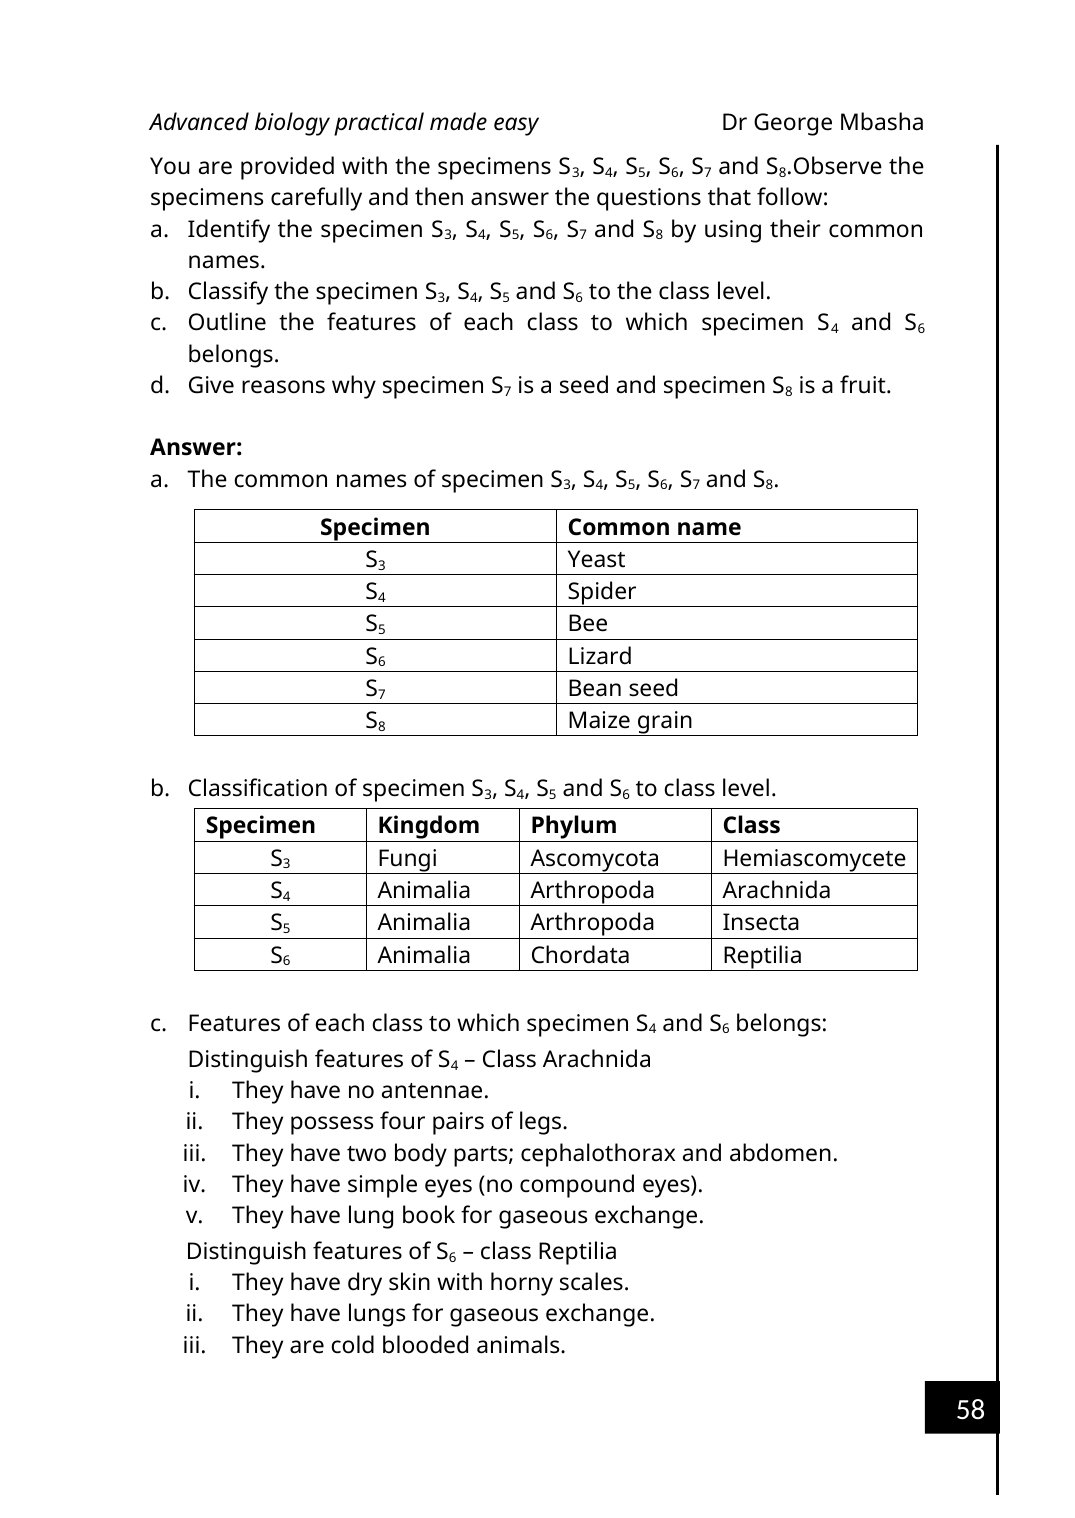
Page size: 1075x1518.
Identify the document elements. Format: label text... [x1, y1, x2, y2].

list Identify the specimen S3, S4, S5, S6, S7 and S8 by using their common names. [150, 212, 925, 275]
table_cell Reptilia [712, 939, 917, 970]
table_cell S4 [195, 874, 366, 905]
table_header Class [712, 809, 917, 841]
table_cell S7 [195, 672, 556, 703]
table_cell S3 [195, 543, 556, 574]
table_header Kingdom [367, 809, 519, 841]
list Classify the specimen S3, S4, S5 and S6 to the class level. [150, 275, 925, 306]
list They have no antennae. [194, 1074, 925, 1105]
table_cell Hemiascomycete [712, 842, 917, 873]
list They have dry skin with horny scales. [194, 1266, 925, 1297]
table_cell Maize grain [557, 704, 917, 735]
table_header Common name [557, 510, 917, 542]
list Features of each class to which specimen S4 and S6 belongs: [150, 1007, 925, 1038]
list They are cold blooded animals. [194, 1329, 925, 1360]
table_cell Bee [557, 607, 917, 638]
list Distinguish features of S4 – Class Arachnida [187, 1043, 925, 1074]
text Distinguish features of S6 – class Reptilia [150, 1235, 925, 1266]
table_cell Animalia [367, 939, 519, 970]
text Answer: [150, 431, 925, 462]
list They have lungs for gaseous exchange. [194, 1297, 925, 1329]
list Outline the features of each class to which specimen S4 and S6 belongs. [150, 306, 925, 369]
table_cell Fungi [367, 842, 519, 873]
table_cell Insecta [712, 906, 917, 937]
table_cell S8 [195, 704, 556, 735]
table_header Specimen [195, 809, 366, 841]
table_cell S4 [195, 575, 556, 606]
table_cell Ascomycota [520, 842, 711, 873]
table_cell S3 [195, 842, 366, 873]
table_cell Animalia [367, 906, 519, 937]
table_cell S5 [195, 607, 556, 638]
table_cell Arthropoda [520, 874, 711, 905]
list They possess four pairs of legs. [194, 1105, 925, 1136]
list The common names of specimen S3, S4, S5, S6, S7 and S8. [150, 462, 925, 494]
list Give reasons why specimen S7 is a seed and specimen S8 is a fruit. [150, 369, 925, 400]
table_cell Arthropoda [520, 906, 711, 937]
table_header Specimen [195, 510, 556, 542]
table_cell Lizard [557, 640, 917, 671]
text You are provided with the specimens S3, S4, S5, S6, S7 and S8.Observe the specimens carefully and then answer the questions that follow: [150, 150, 925, 212]
table_cell Animalia [367, 874, 519, 905]
table_cell Arachnida [712, 874, 917, 905]
table_cell Spider [557, 575, 917, 606]
table_cell Bean seed [557, 672, 917, 703]
list They have simple eyes (no compound eyes). [194, 1168, 925, 1199]
table_cell S6 [195, 939, 366, 970]
list They have two body parts; cephalothorax and abdomen. [194, 1136, 925, 1168]
table_header Phylum [520, 809, 711, 841]
list Classification of specimen S3, S4, S5 and S6 to class level. [150, 772, 925, 804]
table_cell S5 [195, 906, 366, 937]
table_cell S6 [195, 640, 556, 671]
list They have lung book for gaseous exchange. [194, 1199, 925, 1230]
table_cell Yeast [557, 543, 917, 574]
table_cell Chordata [520, 939, 711, 970]
